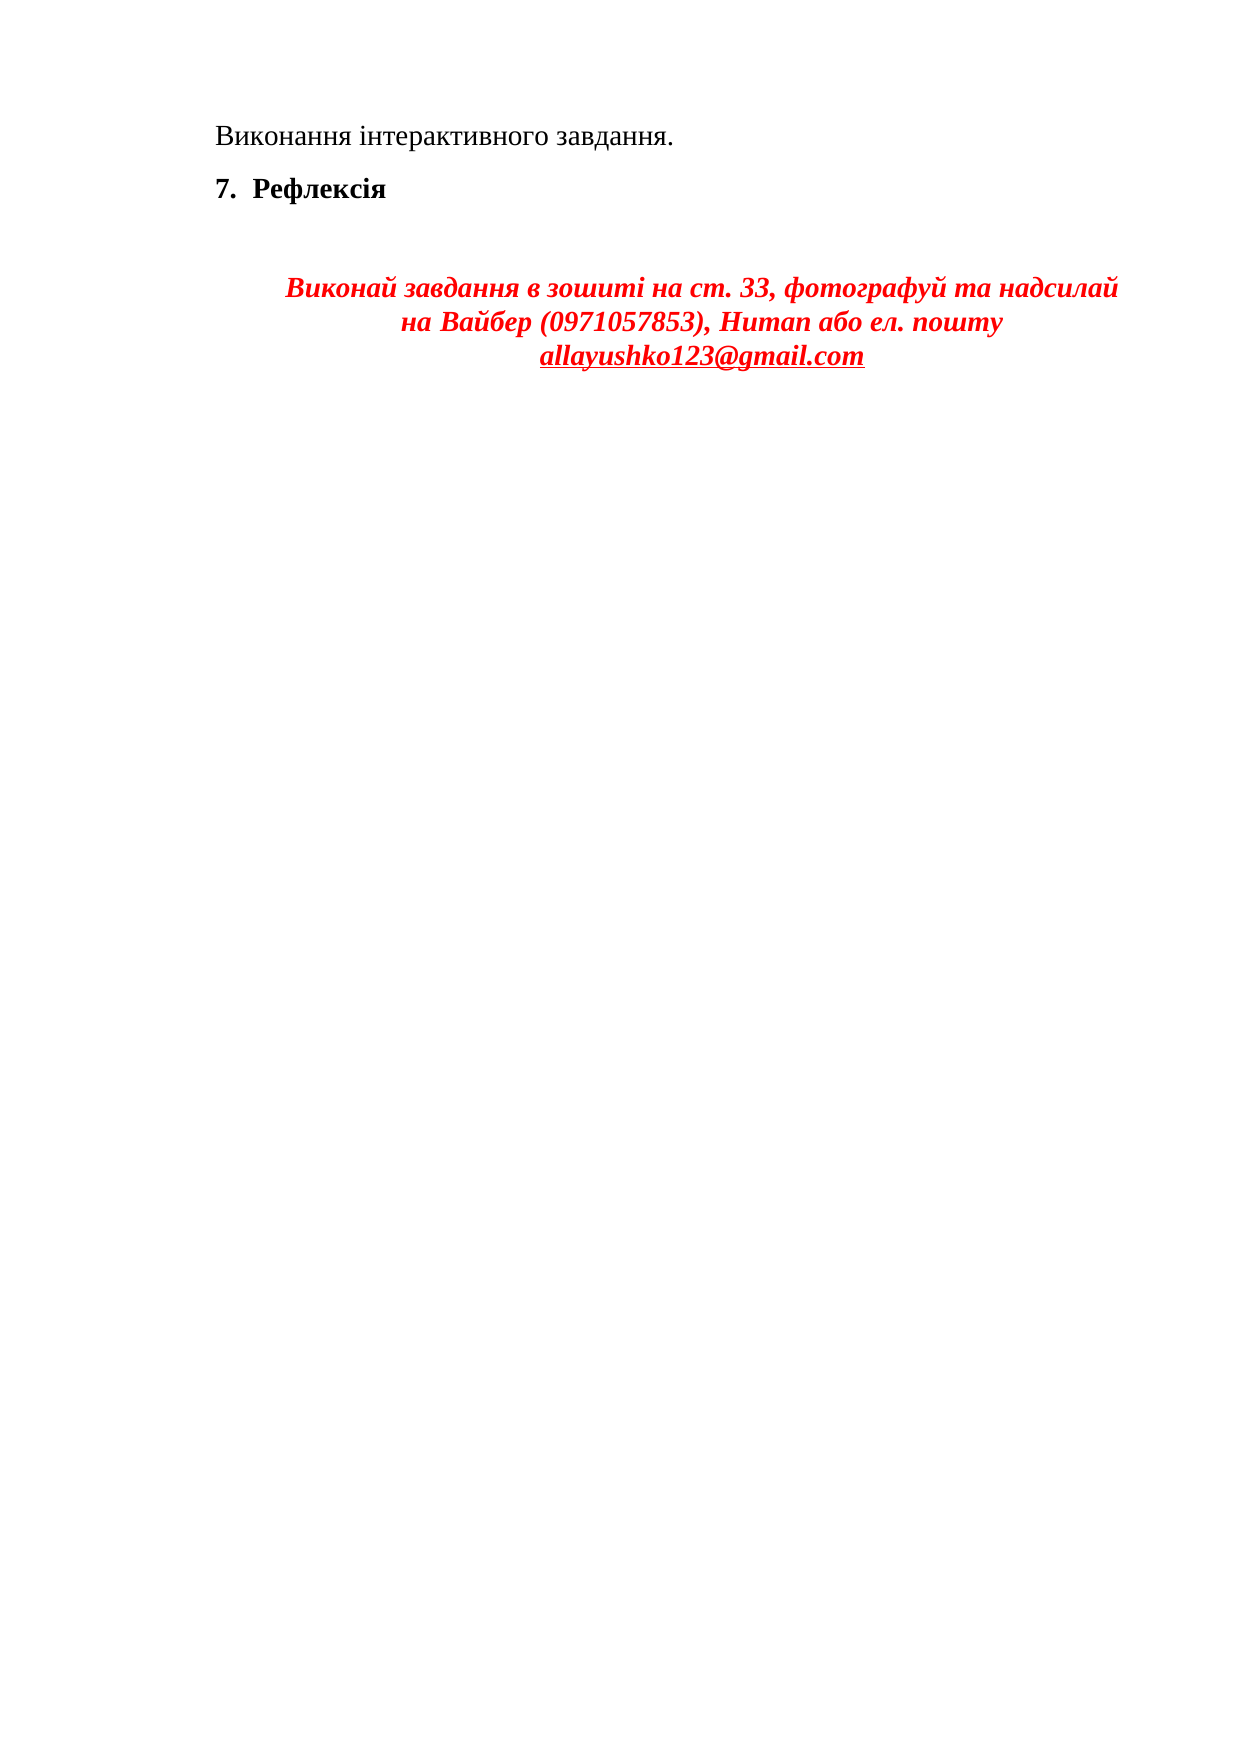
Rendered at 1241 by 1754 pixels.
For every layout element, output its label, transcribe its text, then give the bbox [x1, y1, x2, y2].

list на Вайбер (0971057853), Human або ел. пошту allayushko123@gmail.com [252, 304, 1152, 371]
text Виконання інтерактивного завдання. [215, 118, 1152, 152]
list Виконай завдання в зошиті на ст. 33, фотографуй та надсилай [252, 271, 1152, 304]
list Рефлексія [215, 171, 1152, 204]
